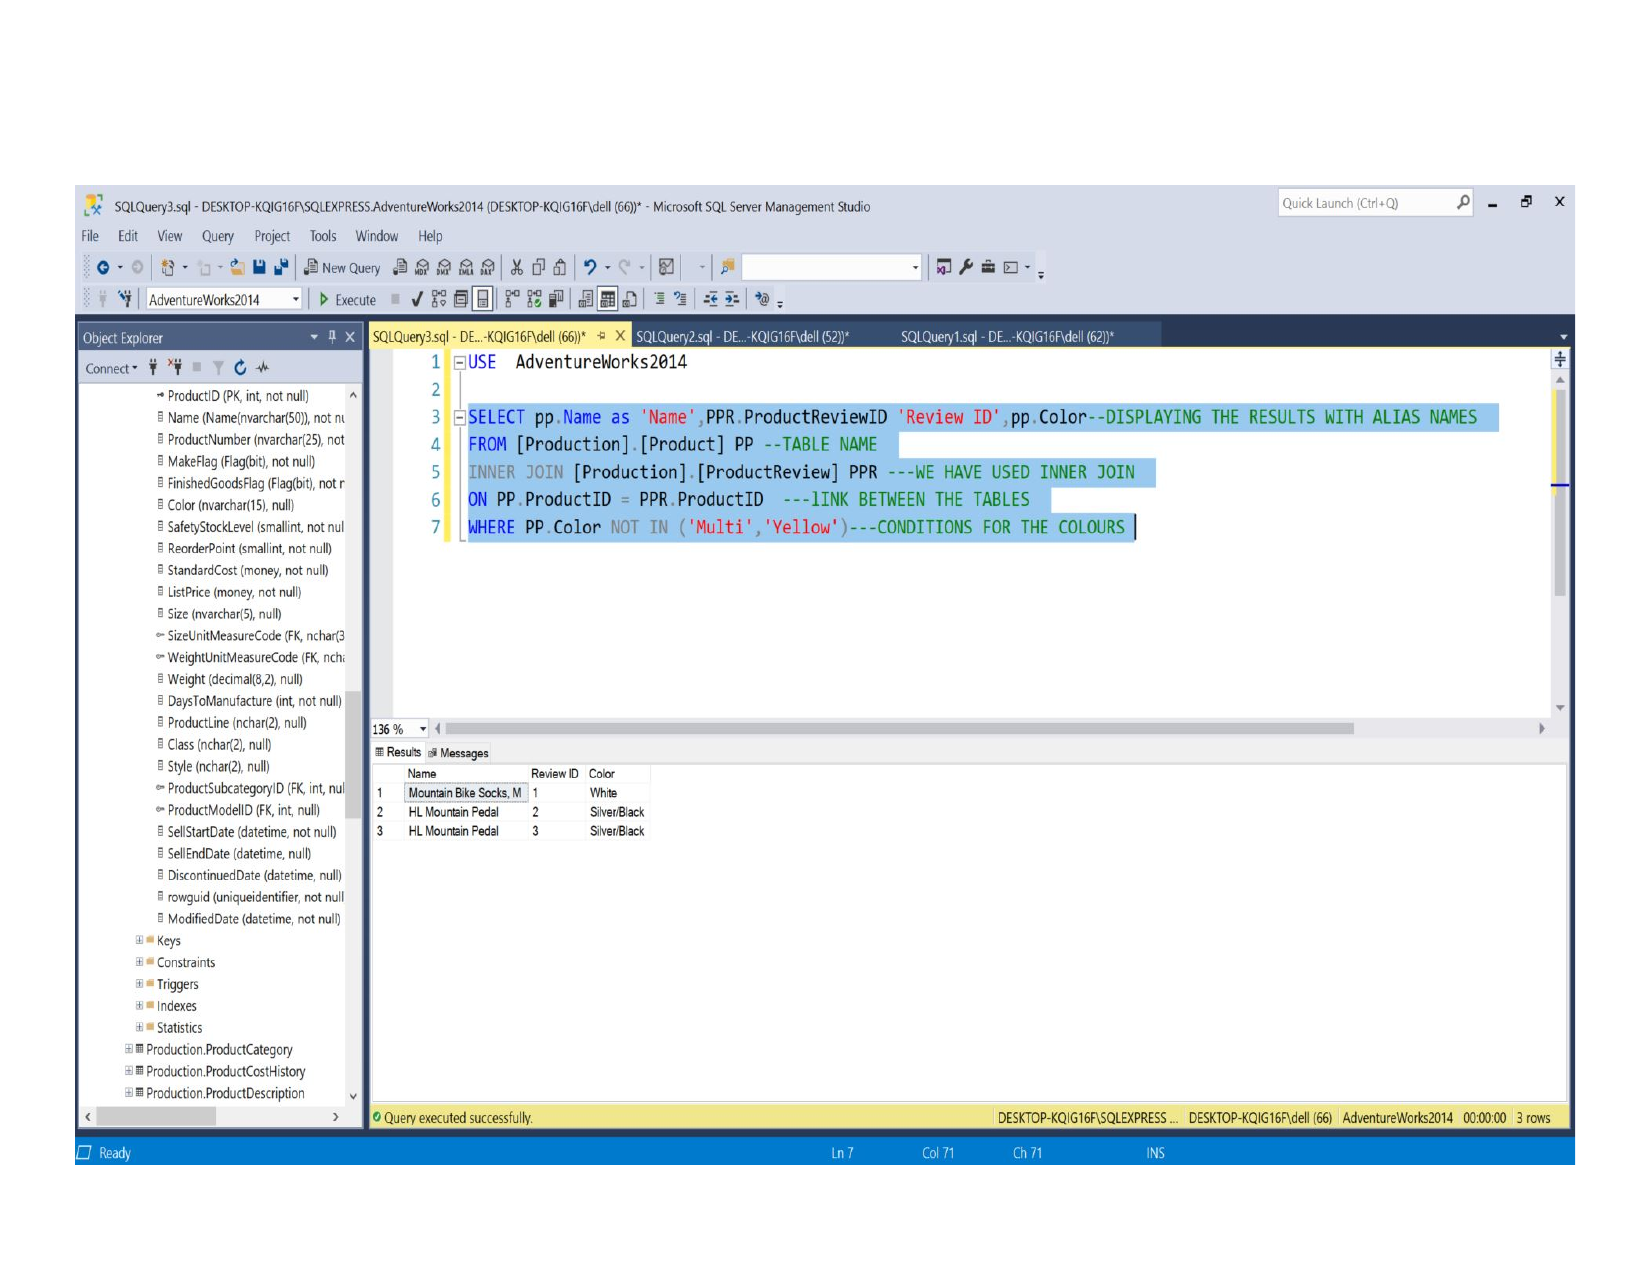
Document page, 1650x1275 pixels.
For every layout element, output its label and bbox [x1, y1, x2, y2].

picture [75, 185, 1575, 1165]
